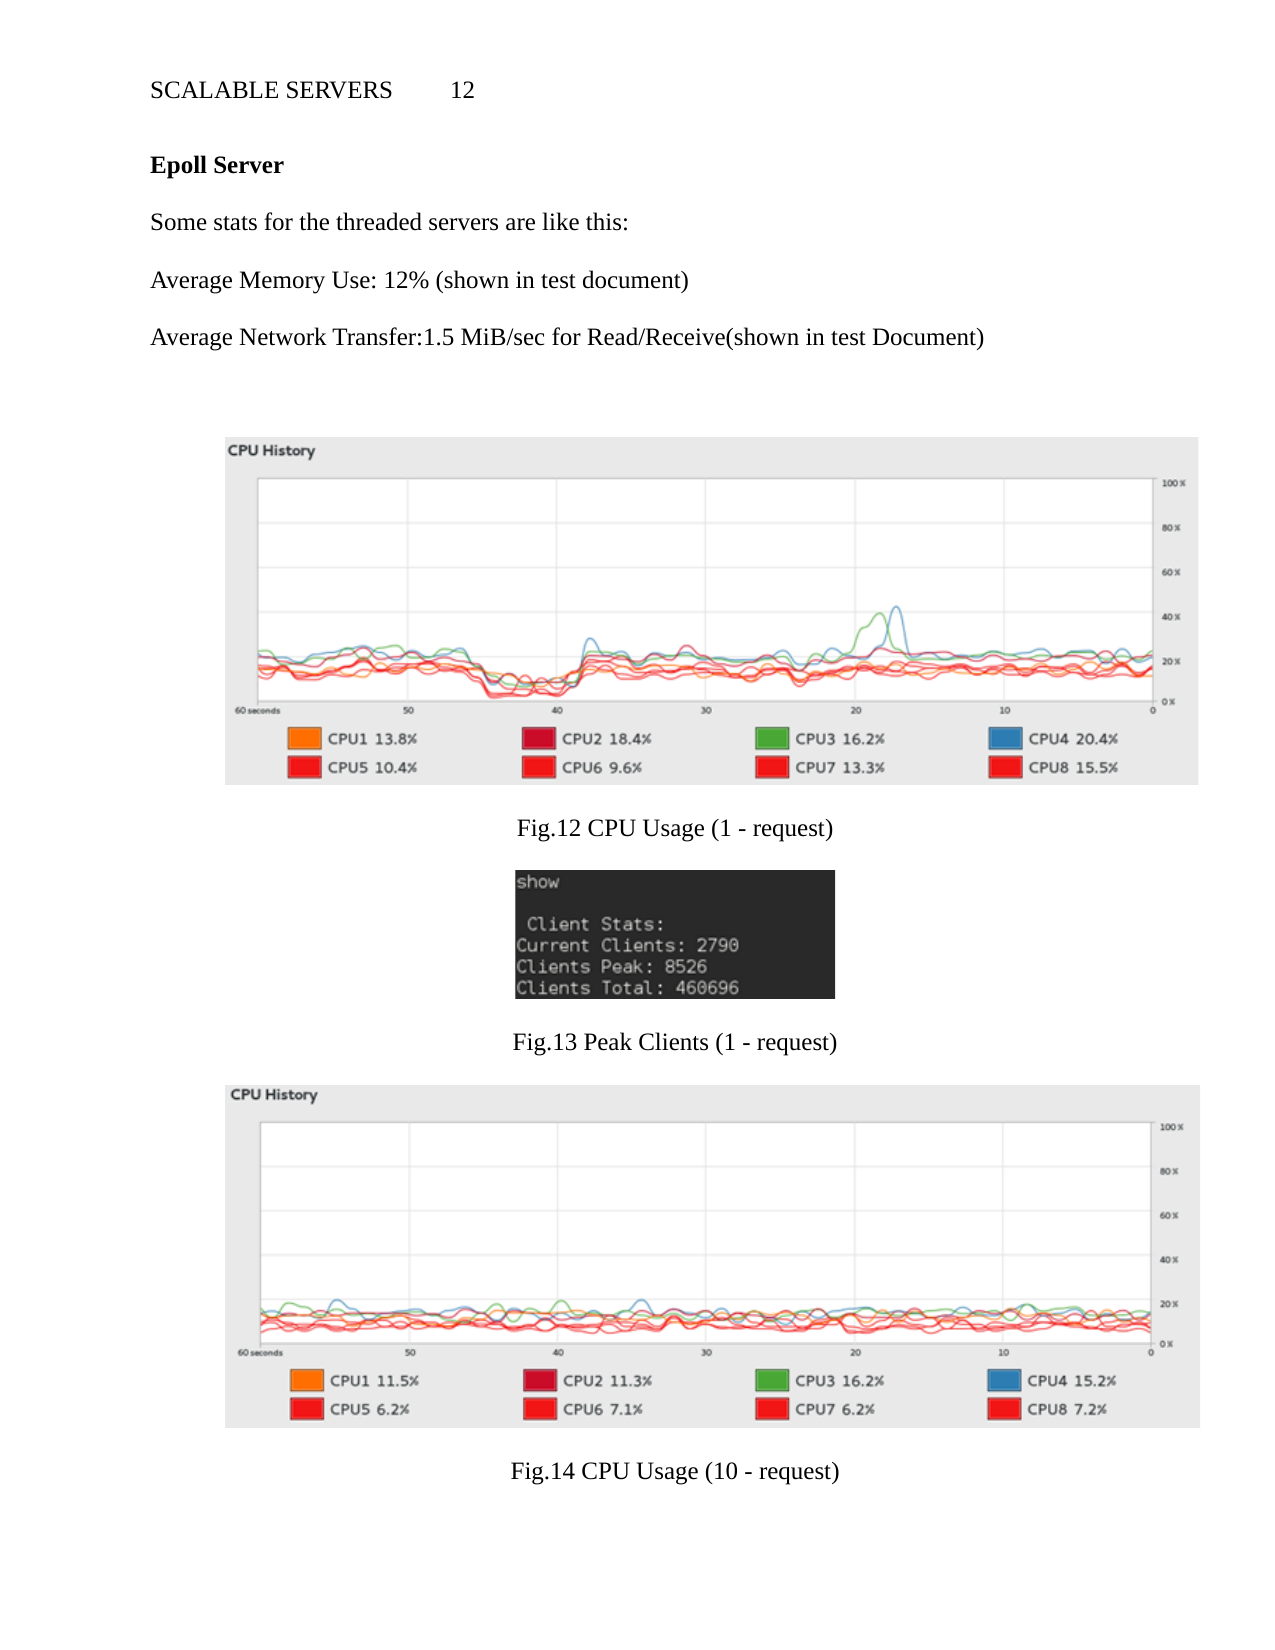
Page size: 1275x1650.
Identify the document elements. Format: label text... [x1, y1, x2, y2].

text Some stats for the threaded servers are like this: [150, 207, 1125, 236]
text Fig.12 CPU Usage (1 - request) [150, 813, 1125, 842]
subtitle Epoll Server [150, 150, 1125, 179]
picture [514, 870, 836, 999]
picture [225, 437, 1199, 785]
text Average Memory Use: 12% (shown in test document) [150, 265, 1125, 294]
picture [225, 1085, 1200, 1428]
text Average Network Transfer:1.5 MiB/sec for Read/Receive(shown in test Document) [150, 322, 1125, 351]
text Fig.14 CPU Usage (10 - request) [150, 1456, 1125, 1485]
text Fig.13 Peak Clients (1 - request) [150, 1027, 1125, 1056]
